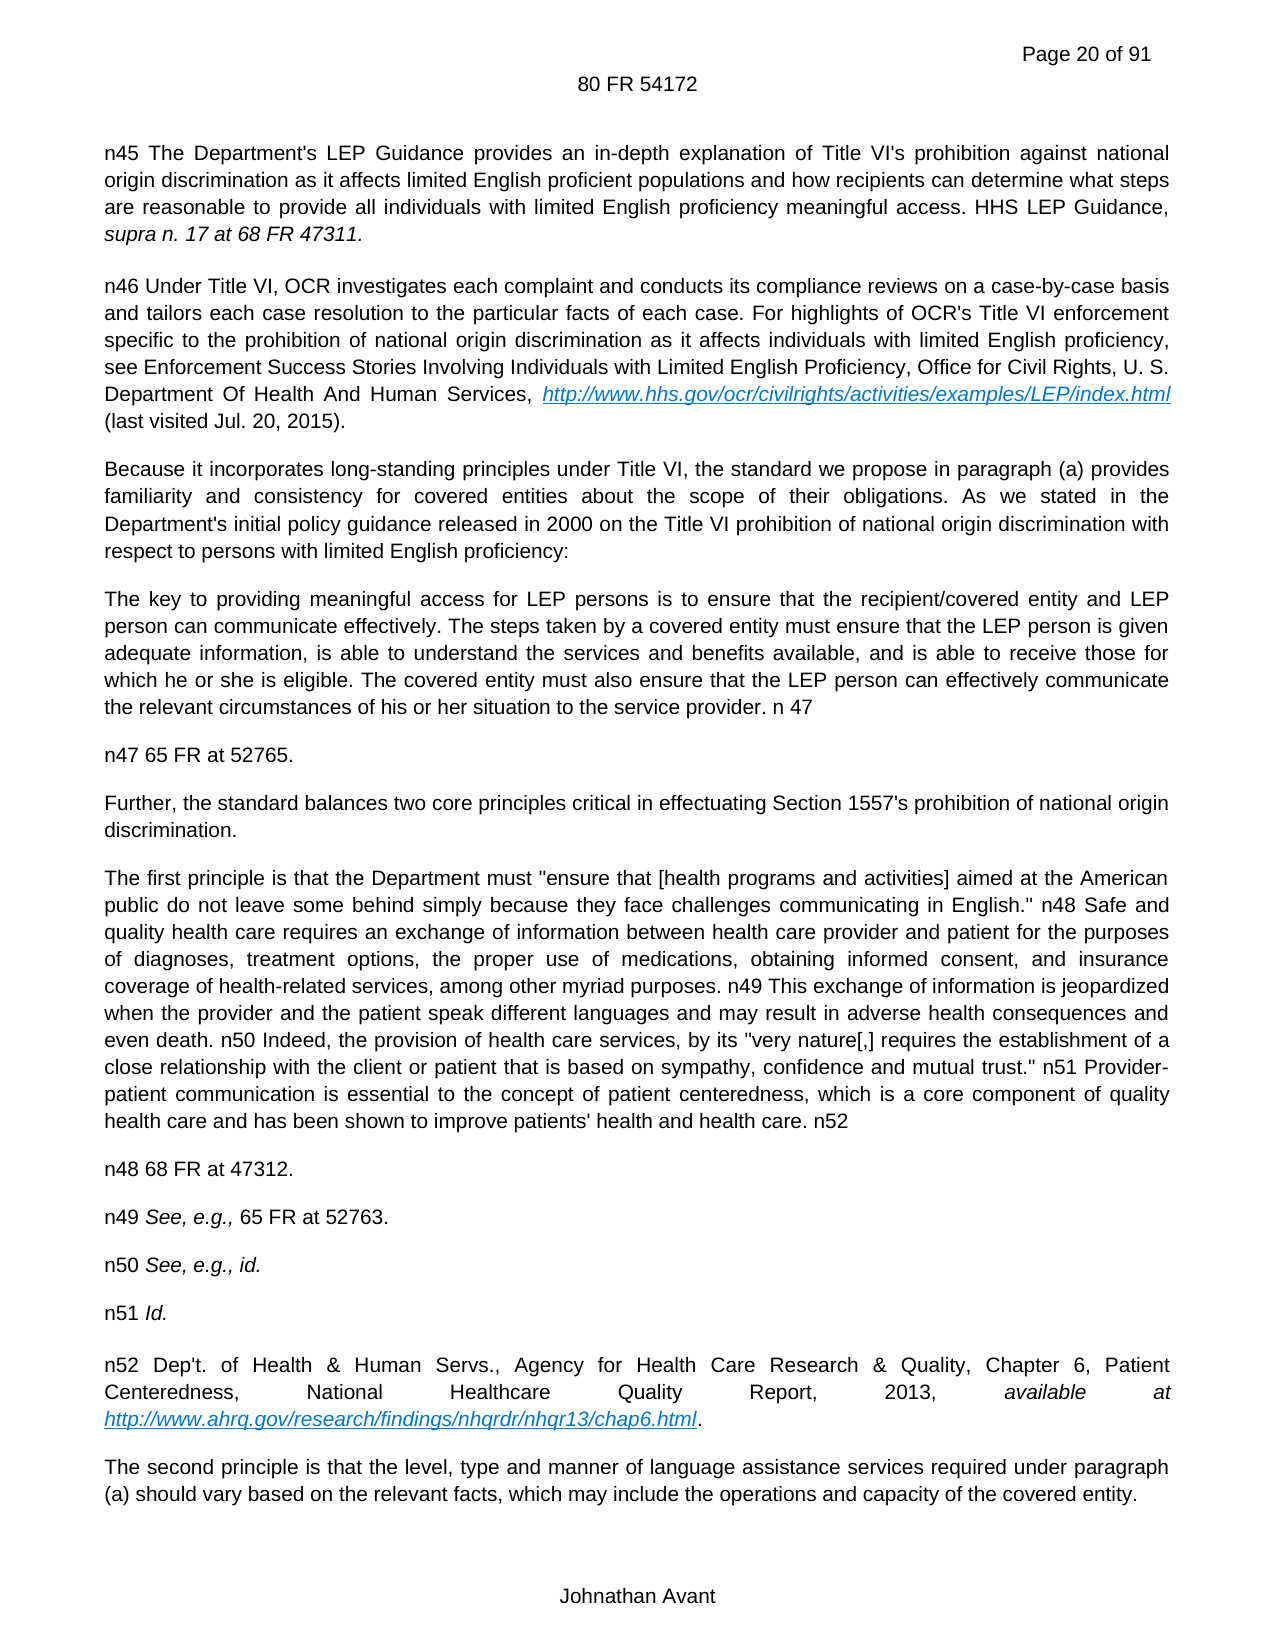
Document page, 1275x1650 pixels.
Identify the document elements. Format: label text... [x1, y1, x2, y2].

text The first principle is that the Department must "ensure that [health programs and activities] aimed at the American public do not leave some behind simply because they face challenges communicating in English." n48 Safe and quality health care requires an exchange of information between health care provider and patient for the purposes of diagnoses, treatment options, the proper use of medications, obtaining informed consent, and insurance coverage of health-related services, among other myriad purposes. n49 This exchange of information is jeopardized when the provider and the patient speak different languages and may result in adverse health consequences and even death. n50 Indeed, the provision of health care services, by its "very nature[,] requires the establishment of a close relationship with the client or patient that is based on sympathy, confidence and mutual trust." n51 Provider-patient communication is essential to the concept of patient centeredness, which is a core component of quality health care and has been shown to improve patients' health and health care. n52 [104, 862, 1171, 1133]
text n50 See, e.g., id. [104, 1250, 1171, 1277]
text Further, the standard balances two core principles critical in effectuating Section 1557's prohibition of national origin discrimination. [104, 787, 1171, 842]
text n52 Dep't. of Health & Human Servs., Agency for Health Care Research & Quality, Chapter 6, Patient Centeredness, National Healthcare Quality Report, 2013, available at http://www.ahrq.gov/research/findings/nhqrdr/nhqr13/chap6.html. [104, 1350, 1171, 1431]
text Because it incorporates long-standing principles under Title VI, the standard we propose in paragraph (a) provides familiarity and consistency for covered entities about the scope of their obligations. As we stated in the Department's initial policy guidance released in 2000 on the Title VI prohibition of national origin discrimination with respect to persons with limited English proficiency: [104, 454, 1171, 562]
text The second principle is that the level, type and manner of language assistance services required under paragraph (a) should vary based on the relevant facts, which may include the operations and capacity of the covered entity. [104, 1452, 1171, 1506]
text n51 Id. [104, 1298, 1171, 1325]
text The key to providing meaningful access for LEP persons is to ensure that the recipient/covered entity and LEP person can communicate effectively. The steps taken by a covered entity must ensure that the LEP person is given adequate information, is able to understand the services and benefits available, and is able to receive those for which he or she is eligible. The covered entity must also ensure that the LEP person can effectively communicate the relevant circumstances of his or her situation to the service provider. n 47 [104, 583, 1171, 719]
text n46 Under Title VI, OCR investigates each complaint and conducts its compliance reviews on a case-by-case basis and tailors each case resolution to the particular facts of each case. For highlights of OCR's Title VI enforcement specific to the prohibition of national origin discrimination as it affects individuals with limited English proficiency, see Enforcement Success Stories Involving Individuals with Limited English Proficiency, Office for Civil Rights, U. S. Department Of Health And Human Services, http://www.hhs.gov/ocr/civilrights/activities/examples/LEP/index.html (last visited Jul. 20, 2015). [104, 271, 1171, 433]
text n45 The Department's LEP Guidance provides an in-depth explanation of Title VI's prohibition against national origin discrimination as it affects limited English proficient populations and how recipients can determine what steps are reasonable to provide all individuals with limited English proficiency meaningful access. HHS LEP Guidance, supra n. 17 at 68 FR 47311. [104, 137, 1171, 246]
text n49 See, e.g., 65 FR at 52763. [104, 1202, 1171, 1229]
text n47 65 FR at 52765. [104, 739, 1171, 767]
text n48 68 FR at 47312. [104, 1154, 1171, 1181]
